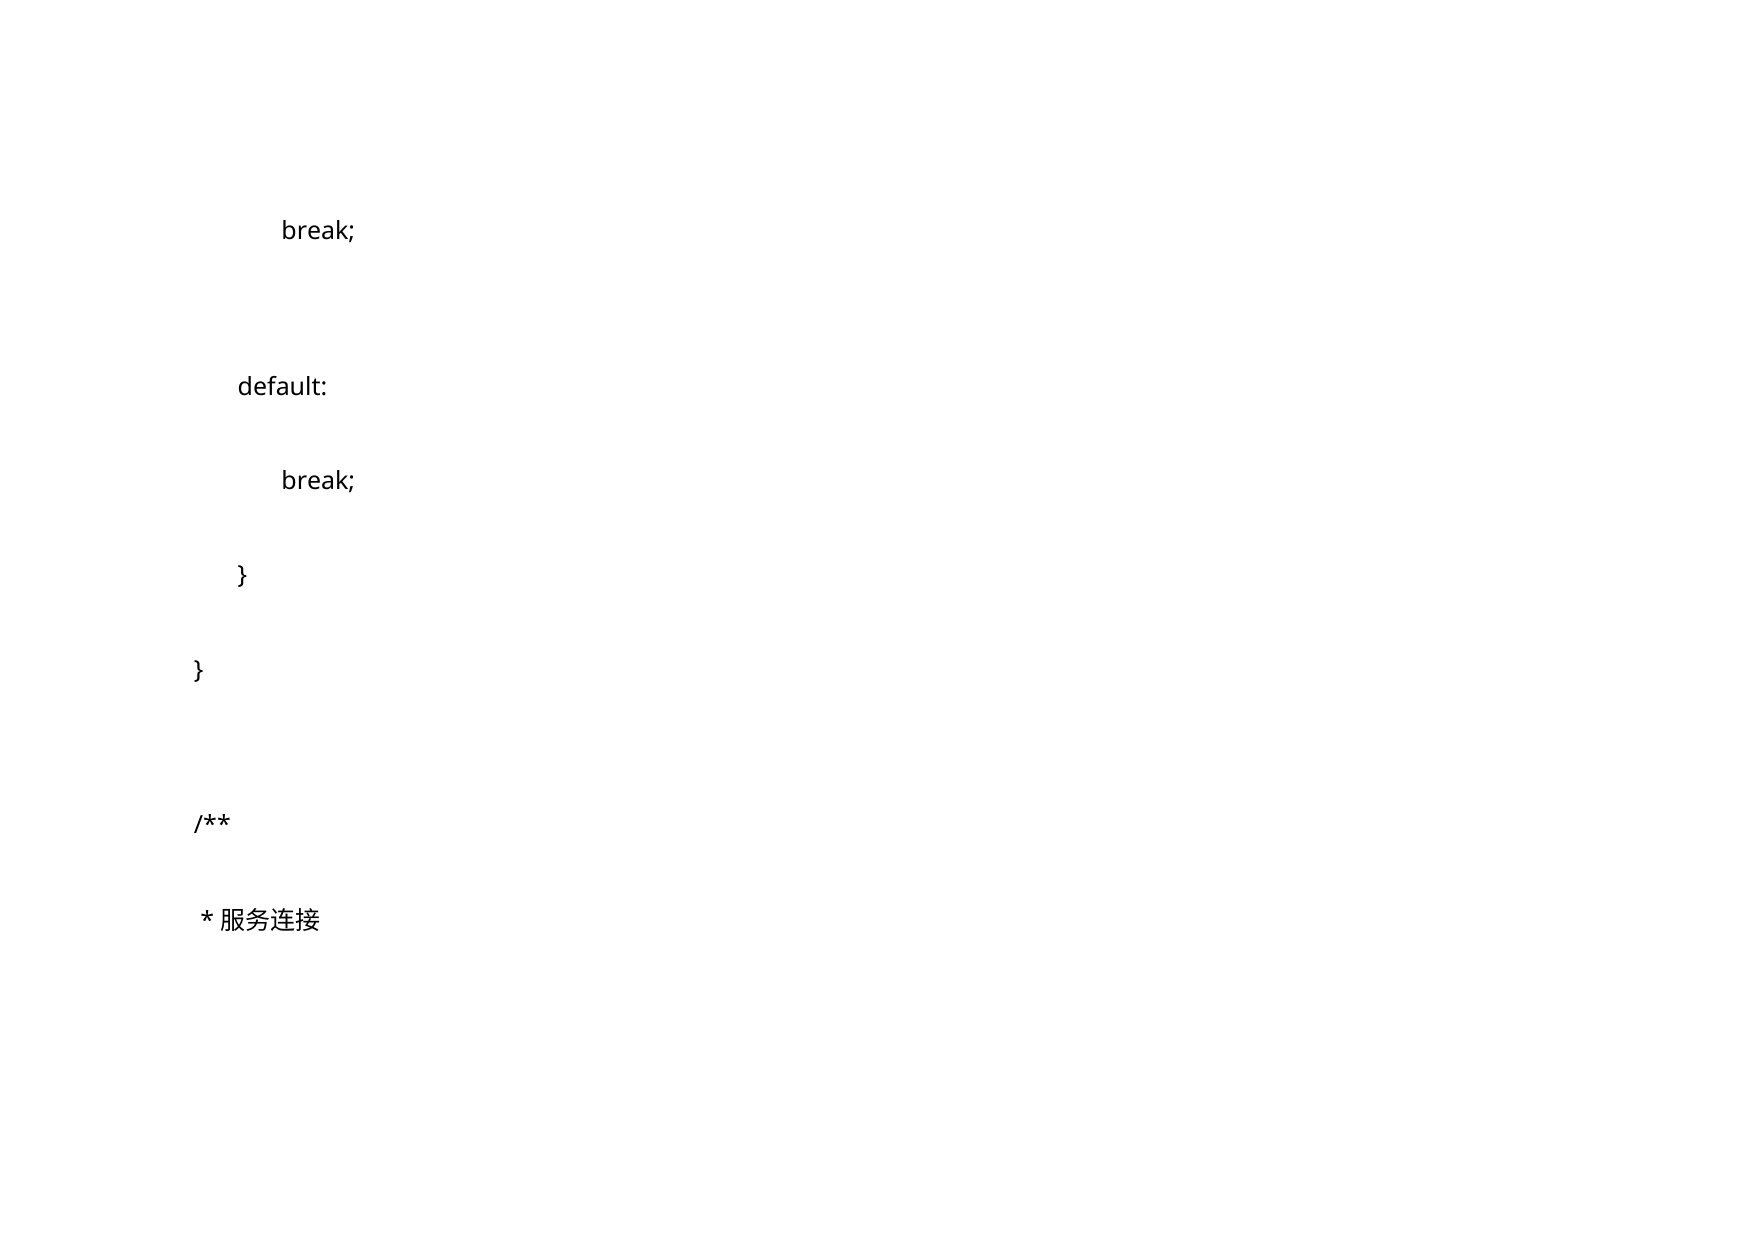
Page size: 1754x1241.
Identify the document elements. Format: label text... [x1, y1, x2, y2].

text default: [150, 353, 1604, 418]
text break; [150, 448, 1604, 513]
text /** [150, 792, 1604, 857]
text * 服务连接 [150, 886, 1604, 951]
text break; [150, 198, 1604, 263]
text } [150, 636, 1604, 701]
text } [150, 542, 1604, 607]
